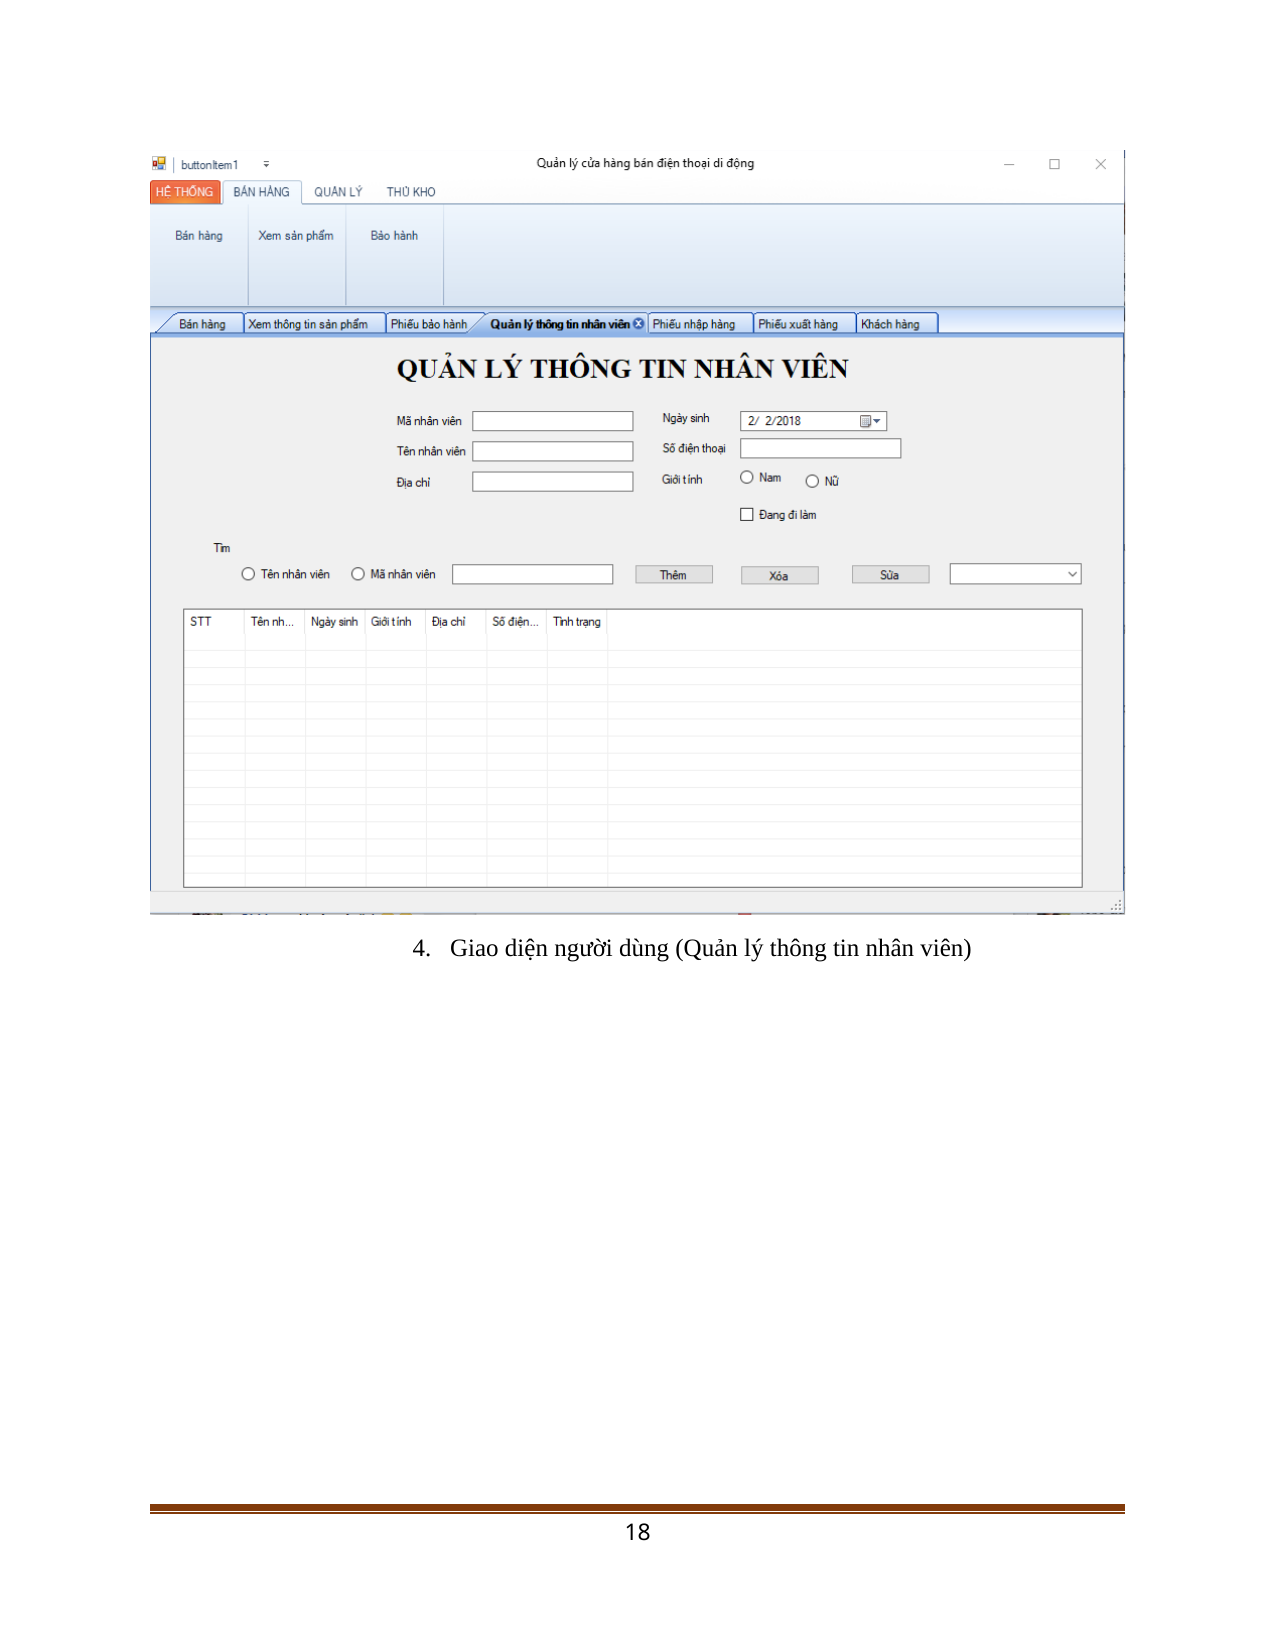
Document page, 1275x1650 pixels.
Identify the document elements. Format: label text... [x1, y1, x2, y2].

picture [150, 150, 1125, 915]
list Giao diện người dùng (Quản lý thông tin nhân viên) [412, 933, 1125, 962]
